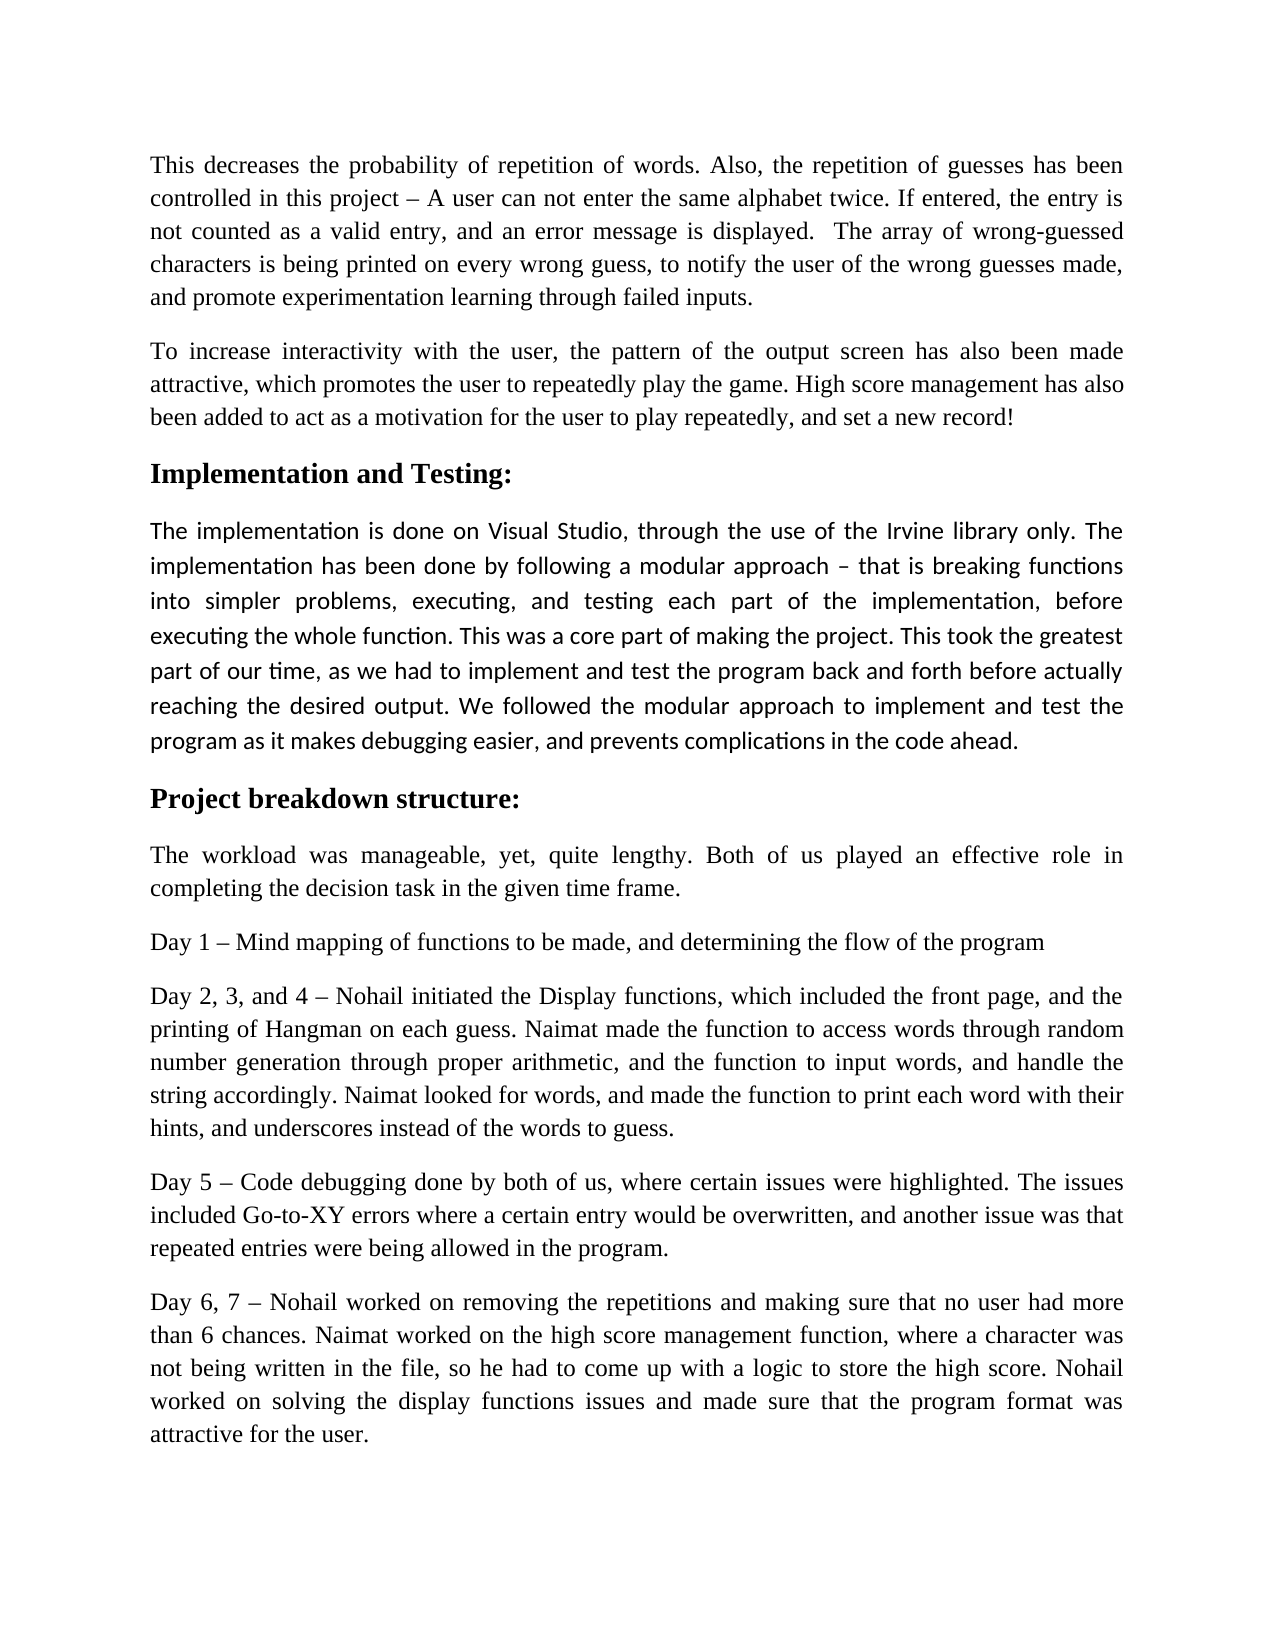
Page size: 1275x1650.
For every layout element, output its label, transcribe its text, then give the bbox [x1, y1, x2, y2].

text The workload was manageable, yet, quite lengthy. Both of us played an effective role in completing the decision task in the given time frame. [150, 840, 1125, 902]
text The implementation is done on Visual Studio, through the use of the Irvine library only. The implementation has been done by following a modular approach – that is breaking functions into simpler problems, executing, and testing each part of the implementation, before executing the whole function. This was a core part of making the project. This took the greatest part of our time, as we had to implement and test the program back and forth before actually reaching the desired output. We followed the modular approach to implement and test the program as it makes debugging easier, and prevents complications in the code ahead. [150, 515, 1125, 756]
text Day 1 – Mind mapping of functions to be made, and determining the flow of the program [150, 927, 1125, 956]
text Day 6, 7 – Nohail worked on removing the repetitions and making sure that no user had more than 6 chances. Naimat worked on the high score management function, where a character was not being written in the file, so he had to come up with a logic to store the high score. Nohail worked on solving the display functions issues and made sure that the program format was attractive for the user. [150, 1287, 1125, 1448]
text Implementation and Testing: [150, 456, 1125, 489]
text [150, 150, 1125, 311]
text Day 2, 3, and 4 – Nohail initiated the Display functions, which included the front page, and the printing of Hangman on each guess. Naimat made the function to access words through random number generation through proper arithmetic, and the function to input words, and handle the string accordingly. Naimat looked for words, and made the function to print each word with their hints, and underscores instead of the words to guess. [150, 981, 1125, 1142]
text Project breakdown structure: [150, 781, 1125, 814]
text To increase interactivity with the user, the pattern of the output screen has also been made attractive, which promotes the user to repeatedly play the game. High score management has also been added to act as a motivation for the user to play repeatedly, and set a new record! [150, 336, 1125, 431]
text Day 5 – Code debugging done by both of us, where certain issues were highlighted. The issues included Go-to-XY errors where a certain entry would be overwritten, and another issue was that repeated entries were being allowed in the program. [150, 1167, 1125, 1262]
